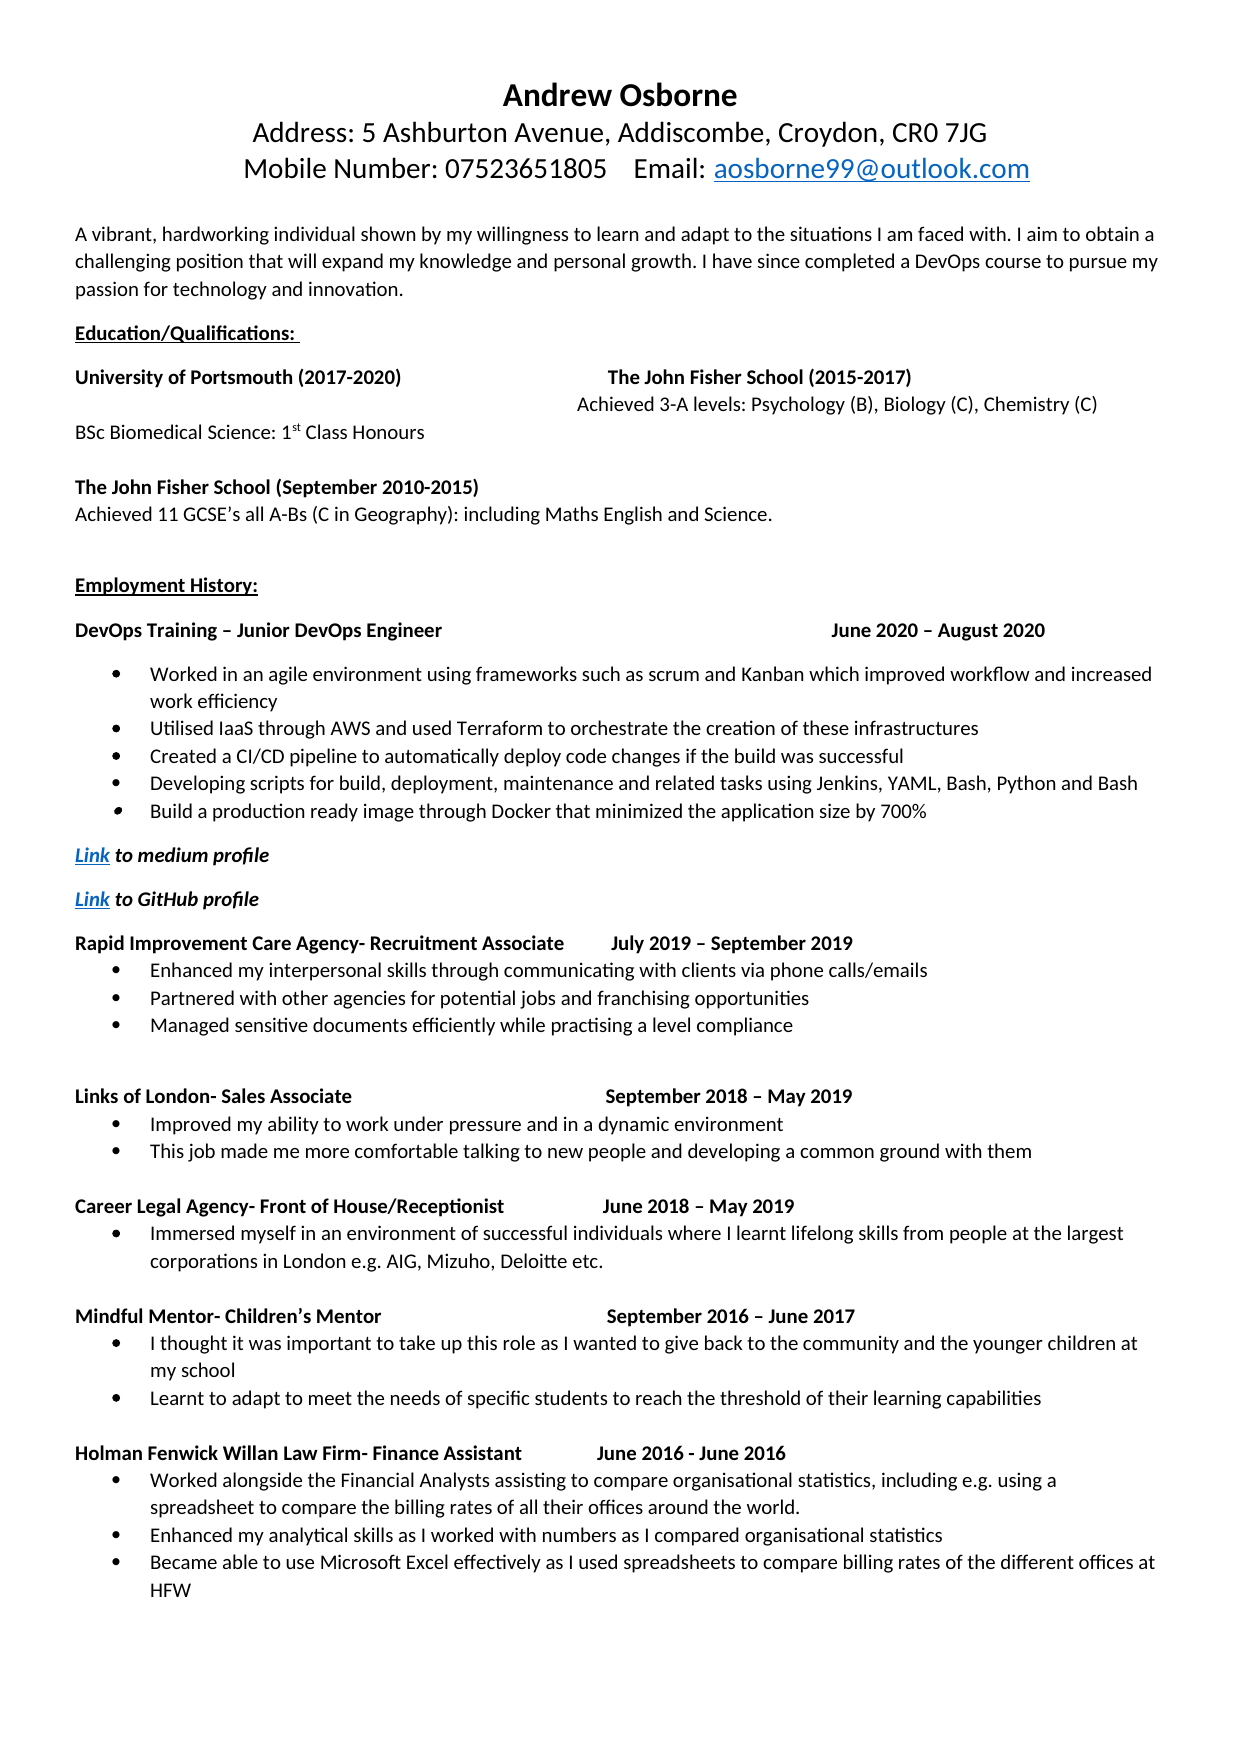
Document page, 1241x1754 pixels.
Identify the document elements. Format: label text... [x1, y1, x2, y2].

list Utilised IaaS through AWS and used Terraform to orchestrate the creation of these infrastructures [112, 716, 1165, 741]
text BSc Biomedical Science: 1st Class Honours [75, 419, 1165, 444]
list Learnt to adapt to meet the needs of specific students to reach the threshold of their learning capabilities [112, 1385, 1165, 1410]
text Achieved 11 GCSE’s all A-Bs (C in Geography): including Maths English and Science. [75, 501, 1165, 527]
text The John Fisher School (September 2010-2015) [75, 474, 1165, 499]
list Created a CI/CD pipeline to automatically deploy code changes if the build was successful [112, 743, 1165, 768]
list This job made me more comfortable talking to new people and developing a common ground with them [112, 1138, 1165, 1164]
list Partnered with other agencies for potential jobs and franchising opportunities [112, 985, 1165, 1010]
list Improved my ability to work under pressure and in a dynamic environment [112, 1111, 1165, 1136]
list Immersed myself in an environment of successful individuals where I learnt lifelong skills from people at the largest corporations in London e.g. AIG, Mizuho, Deloitte etc. [112, 1221, 1165, 1273]
list Worked alongside the Financial Analysts assisting to compare organisational statistics, including e.g. using a spreadsheet to compare the billing rates of all their offices around the world. [112, 1467, 1165, 1520]
text DevOps Training – Junior DevOps Engineer June 2020 – August 2020 [75, 617, 1165, 642]
list Became able to use Microsoft Excel effectively as I used spreadsheets to compare billing rates of the different offices at HFW [112, 1549, 1165, 1602]
text Education/Qualifications: [75, 320, 1165, 346]
list Enhanced my analytical skills as I worked with numbers as I compared organisational statistics [112, 1522, 1165, 1547]
text A vibrant, hardworking individual shown by my willingness to learn and adapt to the situations I am faced with. I aim to obtain a challenging position that will expand my knowledge and personal growth. I have since completed a DevOps course to pursue my passion for technology and innovation. [75, 221, 1165, 302]
text Mindful Mentor- Children’s Mentor September 2016 – June 2017 [75, 1303, 1165, 1328]
text Rapid Improvement Care Agency- Recruitment Associate July 2019 – September 2019 [75, 930, 1165, 955]
text Employment History: [75, 573, 1165, 598]
list Build a production ready image through Docker that minimized the application size by 700% [112, 798, 1165, 823]
text University of Portsmouth (2017-2020) The John Fisher School (2015-2017) [75, 364, 1165, 390]
text Link to GitHub profile [75, 886, 1165, 911]
list Developing scripts for build, deployment, maintenance and related tasks using Jenkins, YAML, Bash, Python and Bash [112, 770, 1165, 796]
list Enhanced my interpersonal skills through communicating with clients via phone calls/emails [112, 957, 1165, 983]
list I thought it was important to take up this role as I wanted to give back to the community and the younger children at my school [112, 1330, 1165, 1383]
text Links of London- Sales Associate September 2018 – May 2019 [75, 1084, 1165, 1109]
text Achieved 3-A levels: Psychology (B), Biology (C), Chemistry (C) [75, 392, 1165, 417]
text Link to medium profile [75, 842, 1165, 867]
list Managed sensitive documents efficiently while practising a level compliance [112, 1012, 1165, 1038]
list Worked in an agile environment using frameworks such as scrum and Kanban which improved workflow and increased work efficiency [112, 661, 1165, 714]
text Career Legal Agency- Front of House/Receptionist June 2018 – May 2019 [75, 1166, 1165, 1219]
text Holman Fenwick Willan Law Firm- Finance Assistant June 2016 - June 2016 [75, 1440, 1165, 1465]
